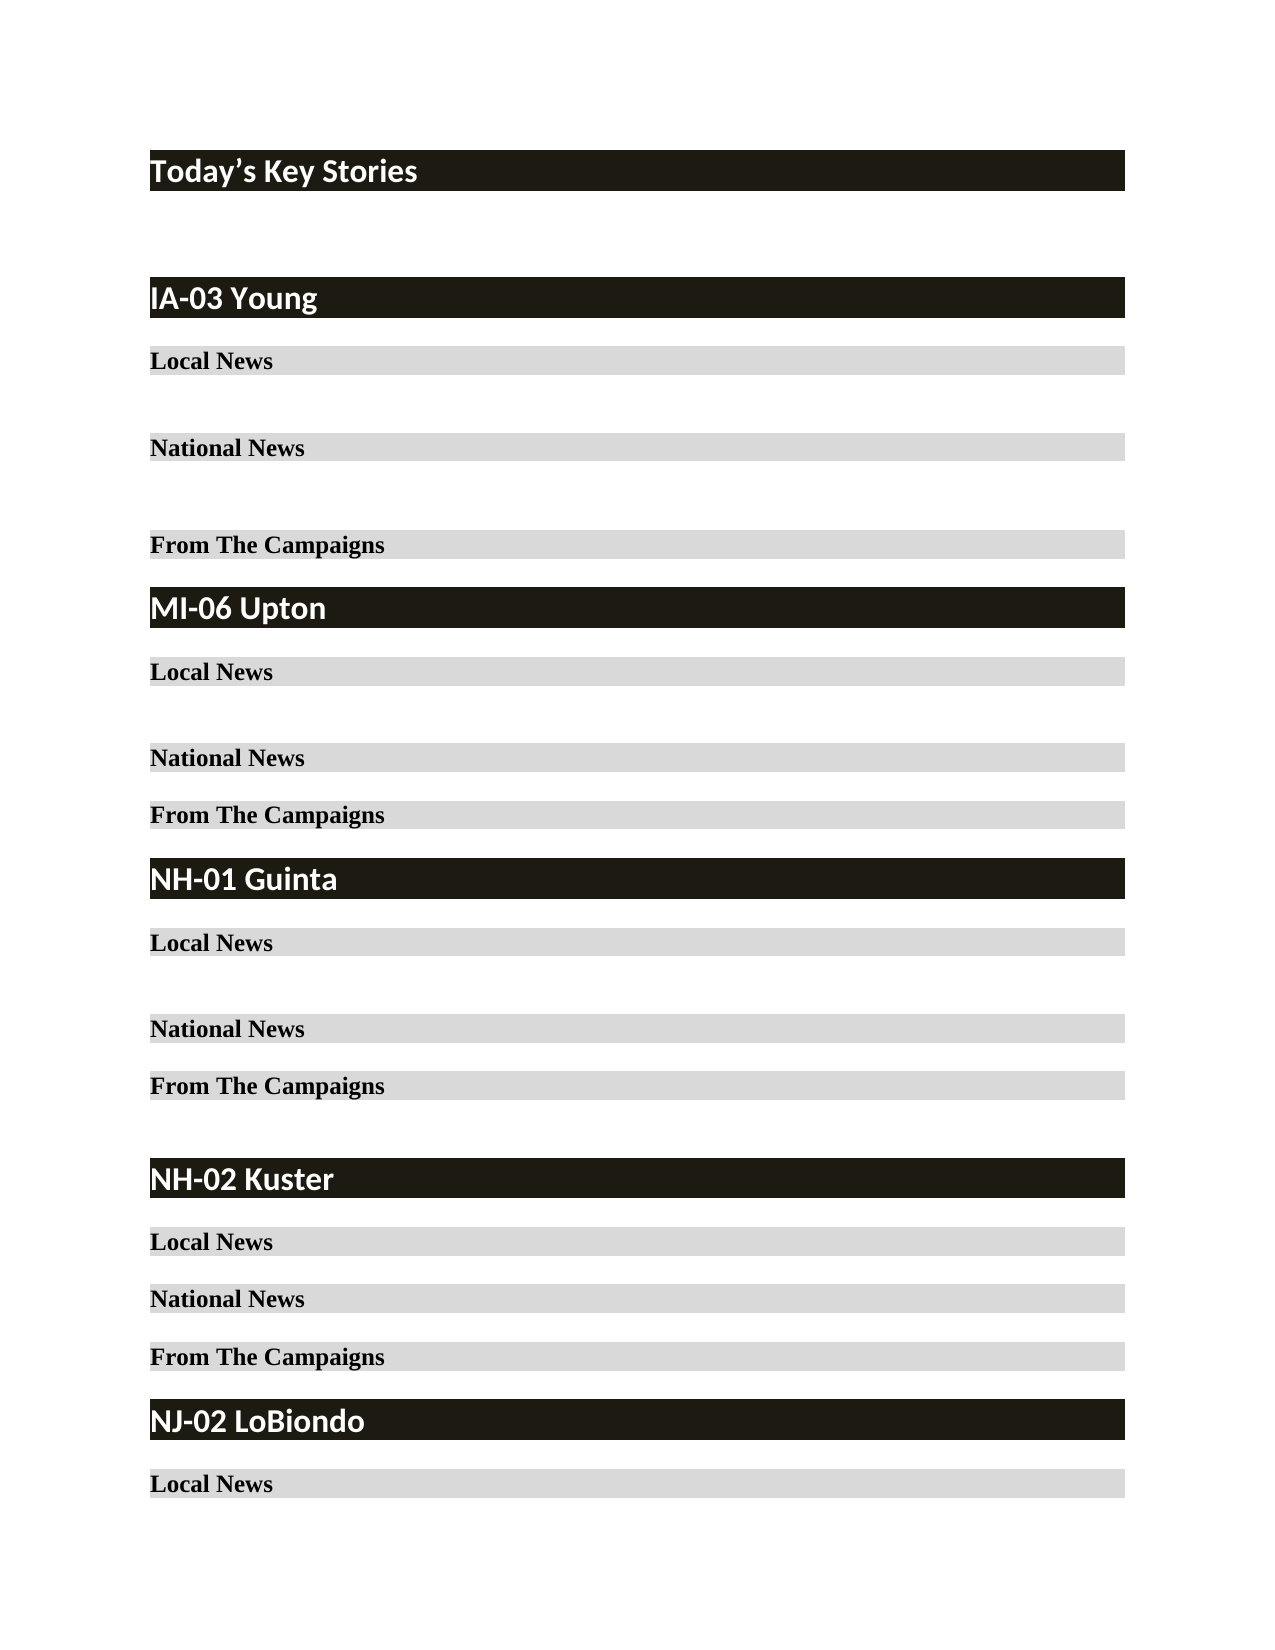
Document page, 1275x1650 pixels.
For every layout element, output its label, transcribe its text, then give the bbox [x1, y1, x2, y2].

text From The Campaigns [150, 1071, 1125, 1100]
text Today’s Key Stories [150, 150, 1125, 191]
text Local News [150, 1227, 1125, 1256]
text IA-03 Young [150, 277, 1125, 318]
text Local News [150, 1469, 1125, 1498]
text National News [150, 1014, 1125, 1043]
text Local News [150, 657, 1125, 686]
text From The Campaigns [150, 1342, 1125, 1371]
text NH-02 Kuster [150, 1158, 1125, 1198]
text Local News [150, 928, 1125, 956]
text NJ-02 LoBiondo [150, 1399, 1125, 1440]
text National News [150, 1284, 1125, 1313]
text Local News [150, 346, 1125, 375]
text From The Campaigns [150, 530, 1125, 559]
text From The Campaigns [150, 801, 1125, 829]
text MI-06 Upton [150, 587, 1125, 628]
text National News [150, 433, 1125, 461]
text NH-01 Guinta [150, 858, 1125, 899]
text National News [150, 743, 1125, 772]
